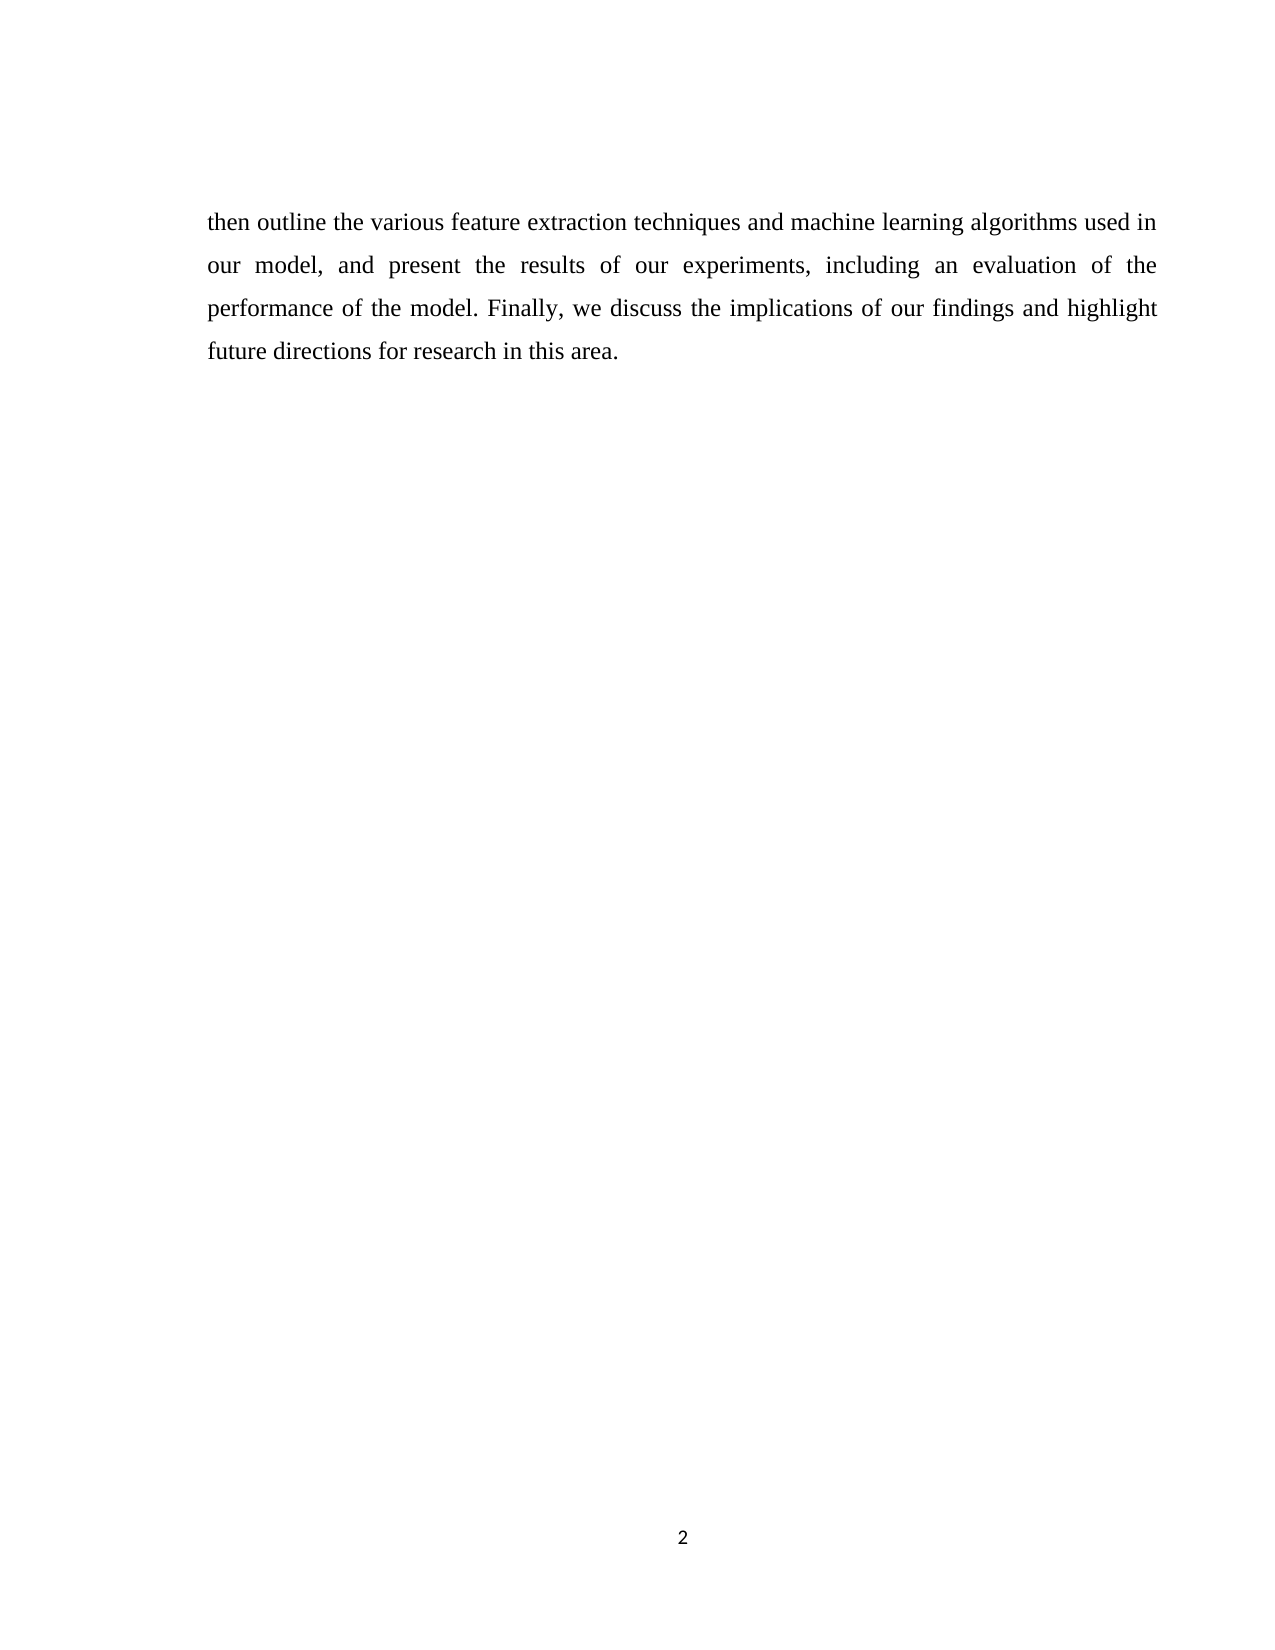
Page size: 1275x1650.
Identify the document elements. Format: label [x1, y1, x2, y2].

text [207, 207, 1158, 365]
